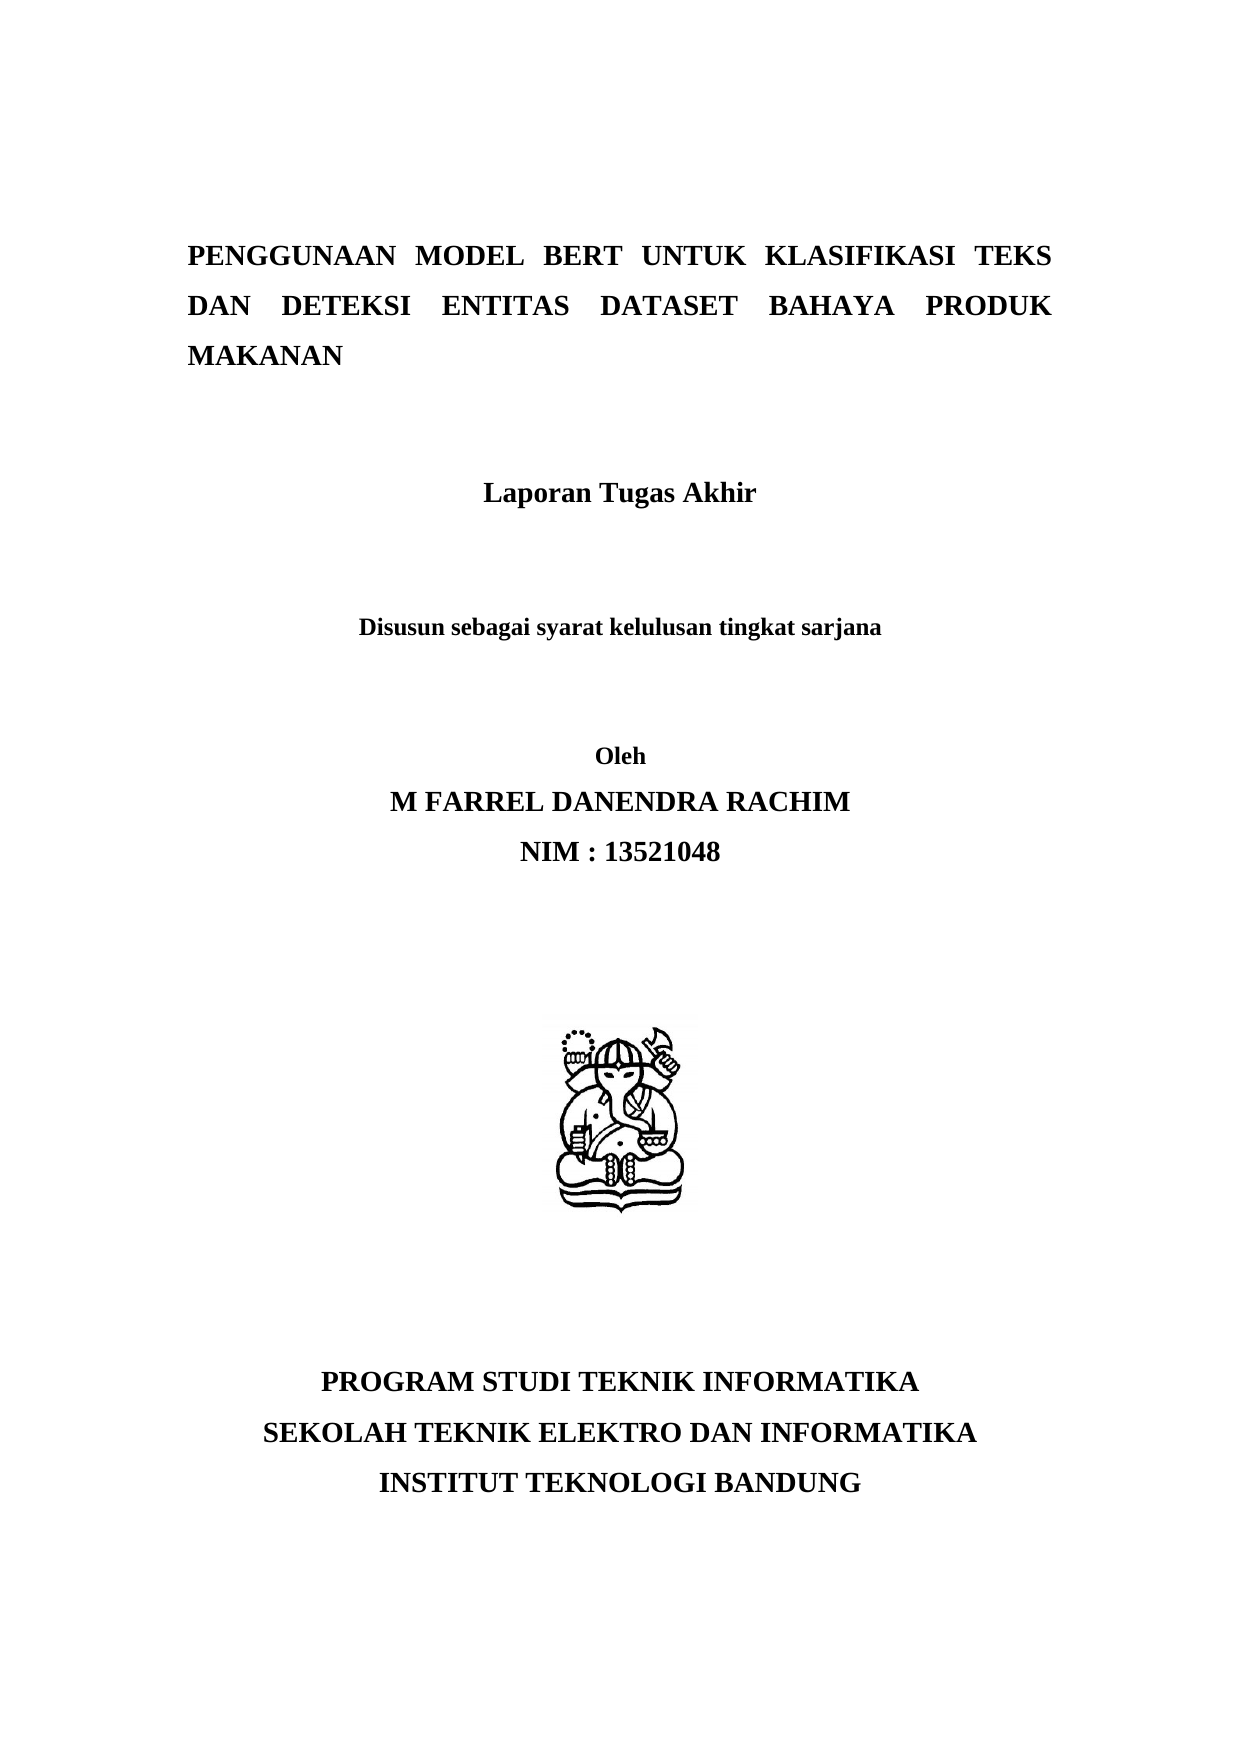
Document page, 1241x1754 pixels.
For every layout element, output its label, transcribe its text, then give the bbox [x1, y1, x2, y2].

text NIM : 13521048 [187, 834, 1053, 868]
text PROGRAM STUDI TEKNIK INFORMATIKA [187, 1364, 1053, 1398]
text M FARREL DANENDRA RACHIM [187, 784, 1053, 818]
text Oleh [187, 741, 1053, 770]
text INSTITUT TEKNOLOGI BANDUNG [187, 1465, 1053, 1499]
text Disusun sebagai syarat kelulusan tingkat sarjana [187, 612, 1053, 640]
text SEKOLAH TEKNIK ELEKTRO DAN INFORMATIKA [187, 1415, 1053, 1448]
text Laporan Tugas Akhir [187, 475, 1053, 508]
picture [542, 1014, 698, 1221]
text PENGGUNAAN MODEL BERT UNTUK KLASIFIKASI TEKS DAN DETEKSI ENTITAS DATASET BAHAYA PRODUK MAKANAN [187, 238, 1053, 372]
